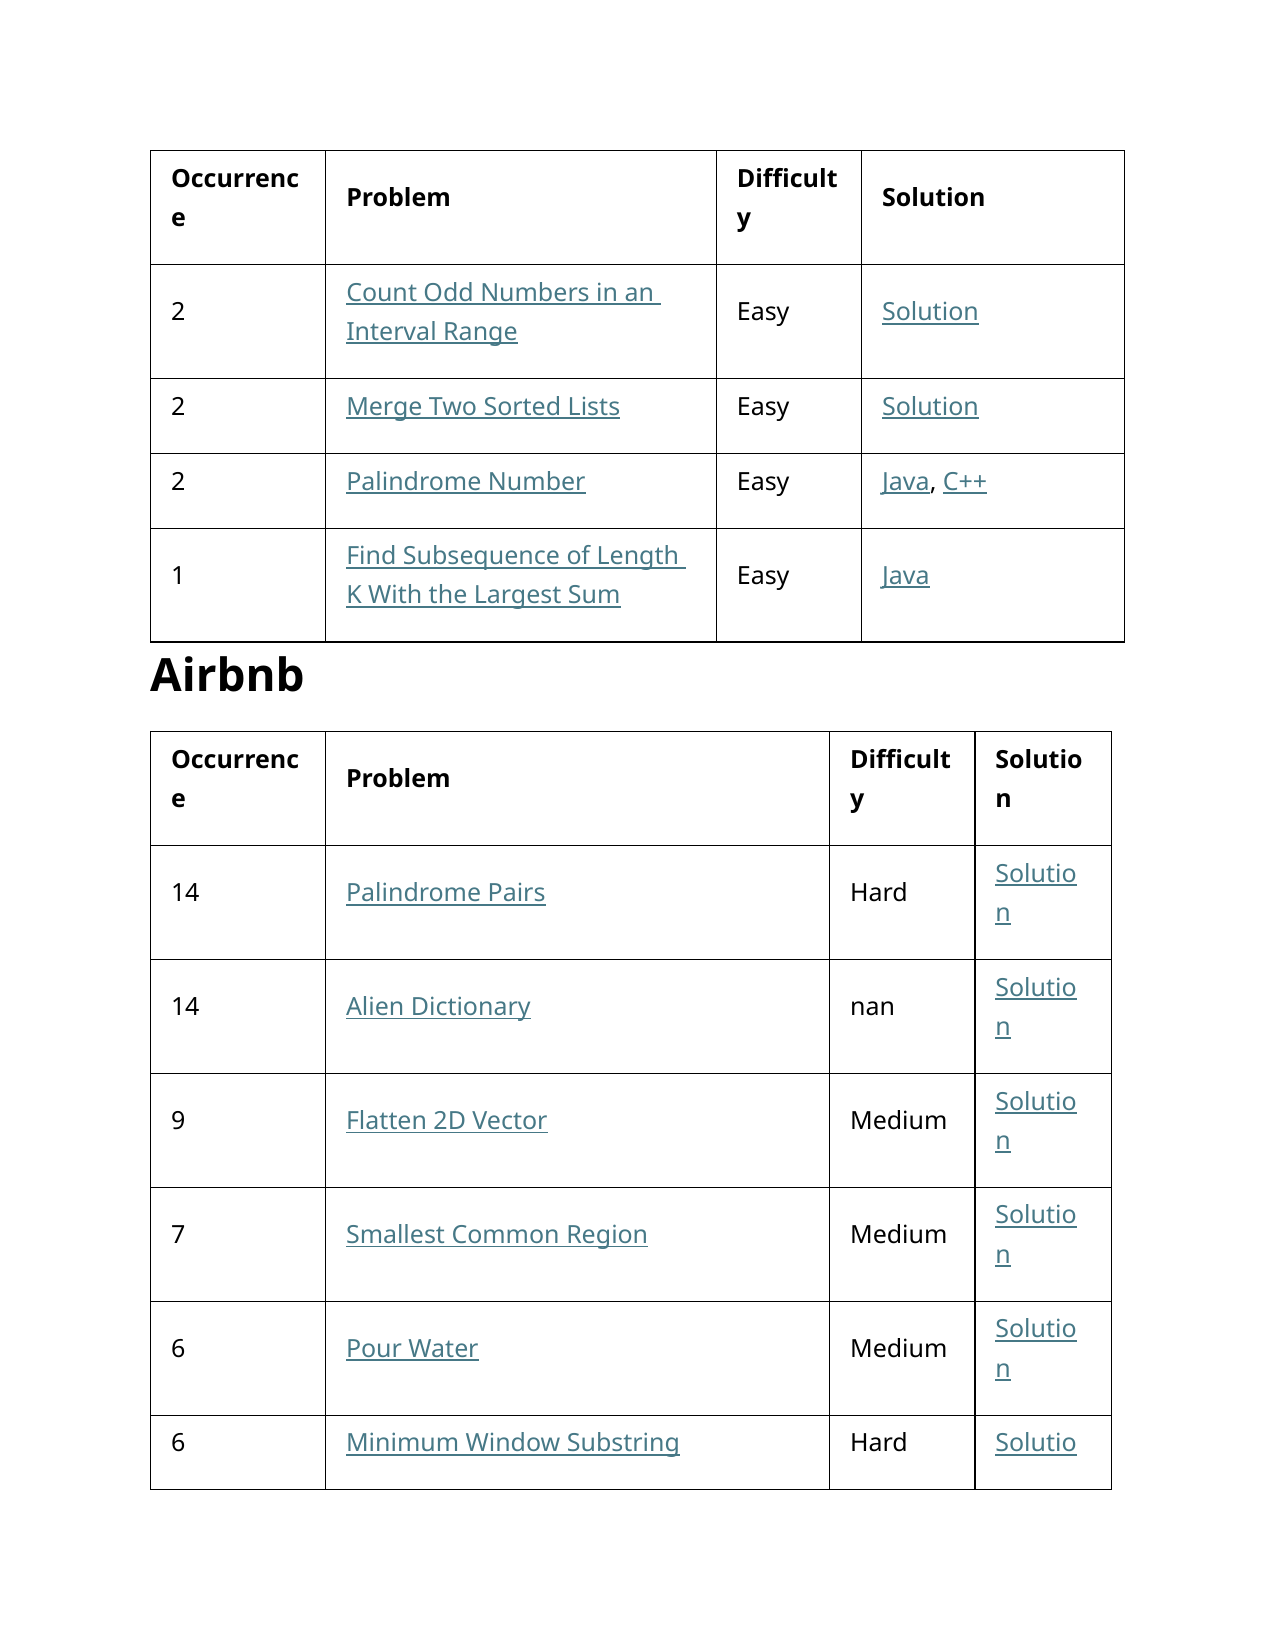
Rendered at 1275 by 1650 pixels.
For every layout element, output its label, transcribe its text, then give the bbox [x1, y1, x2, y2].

table_cell Solution [862, 379, 1124, 453]
table_cell Java, C++ [862, 454, 1124, 527]
table_cell 6 [151, 1416, 325, 1489]
table_header Problem [326, 151, 716, 264]
table_cell Hard [830, 846, 974, 959]
table_cell Palindrome Pairs [326, 846, 829, 959]
table_cell Solution [976, 1302, 1111, 1414]
table_header Difficulty [830, 732, 974, 845]
table_header Difficulty [717, 151, 861, 264]
table_cell Solution [976, 1188, 1111, 1301]
table_cell 14 [151, 846, 325, 959]
table_cell Minimum Window Substring [326, 1416, 829, 1489]
table_cell Java [862, 529, 1124, 641]
table_header Occurrence [151, 151, 325, 264]
table_cell Easy [717, 529, 861, 641]
table_header Problem [326, 732, 829, 845]
table_cell Find Subsequence of Length K With the Largest Sum [326, 529, 716, 641]
table_cell Flatten 2D Vector [326, 1074, 829, 1187]
table_cell 2 [151, 379, 325, 453]
table_cell Palindrome Number [326, 454, 716, 527]
table_cell Solution [976, 1416, 1111, 1489]
table_cell Solution [976, 960, 1111, 1073]
table_cell Alien Dictionary [326, 960, 829, 1073]
table_cell Solution [976, 846, 1111, 959]
table_cell nan [830, 960, 974, 1073]
table_cell 2 [151, 454, 325, 527]
table_cell Smallest Common Region [326, 1188, 829, 1301]
table_cell 1 [151, 529, 325, 641]
table_cell 6 [151, 1302, 325, 1414]
table_cell 14 [151, 960, 325, 1073]
table_cell Medium [830, 1074, 974, 1187]
table_cell Solution [976, 1074, 1111, 1187]
table_cell 7 [151, 1188, 325, 1301]
table_cell 2 [151, 265, 325, 378]
text Airbnb [150, 643, 1125, 705]
table_header Solution [976, 732, 1111, 845]
table_header Occurrence [151, 732, 325, 845]
table_cell Medium [830, 1188, 974, 1301]
table_cell Pour Water [326, 1302, 829, 1414]
table_cell 9 [151, 1074, 325, 1187]
table_cell Easy [717, 454, 861, 527]
table_cell Count Odd Numbers in an Interval Range [326, 265, 716, 378]
table_cell Hard [830, 1416, 974, 1489]
table_cell Medium [830, 1302, 974, 1414]
table_header Solution [862, 151, 1124, 264]
table_cell Easy [717, 265, 861, 378]
table_cell Easy [717, 379, 861, 453]
table_cell Merge Two Sorted Lists [326, 379, 716, 453]
table_cell Solution [862, 265, 1124, 378]
